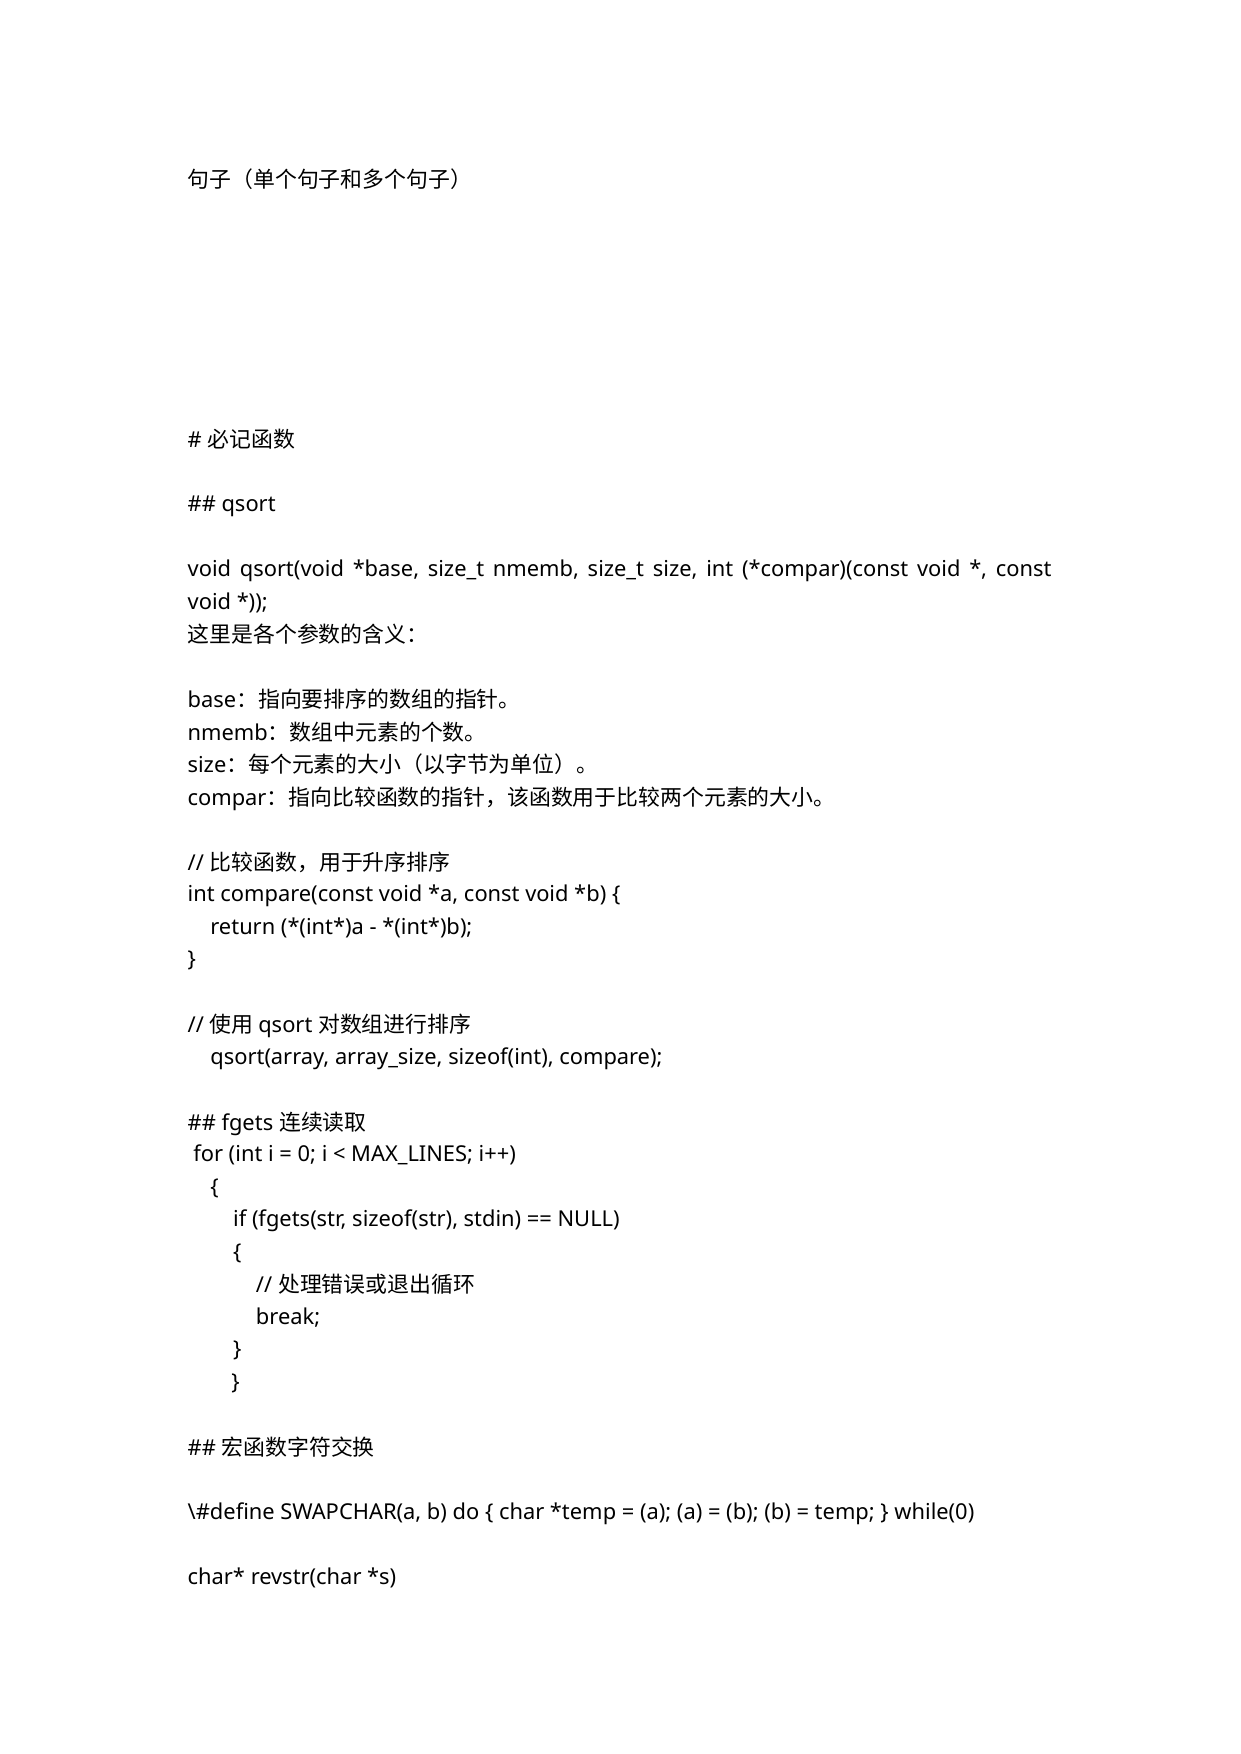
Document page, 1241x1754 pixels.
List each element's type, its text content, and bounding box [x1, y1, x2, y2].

text char* revstr(char *s) [187, 1559, 1053, 1592]
text ## qsort [187, 487, 1053, 519]
text return (*(int*)a - *(int*)b); [187, 909, 1053, 942]
text # 必记函数 [187, 422, 1053, 454]
text break; [187, 1299, 1053, 1332]
text } [187, 1364, 1053, 1397]
text ## fgets 连续读取 [187, 1104, 1053, 1137]
text { [187, 1169, 1053, 1202]
text for (int i = 0; i < MAX_LINES; i++) [187, 1137, 1053, 1169]
text void qsort(void *base, size_t nmemb, size_t size, int (*compar)(const void *, const void *)); [187, 552, 1053, 617]
text { [187, 1234, 1053, 1267]
text base：指向要排序的数组的指针。 [187, 682, 1053, 714]
text qsort(array, array_size, sizeof(int), compare); [187, 1039, 1053, 1072]
text 这里是各个参数的含义： [187, 617, 1053, 649]
text if (fgets(str, sizeof(str), stdin) == NULL) [187, 1202, 1053, 1234]
text // 处理错误或退出循环 [187, 1267, 1053, 1299]
text \#define SWAPCHAR(a, b) do { char *temp = (a); (a) = (b); (b) = temp; } while(0) [187, 1494, 1053, 1527]
text int compare(const void *a, const void *b) { [187, 877, 1053, 909]
text } [187, 942, 1053, 974]
text 句子（单个句子和多个句子） [187, 162, 1053, 194]
text // 使用 qsort 对数组进行排序 [187, 1007, 1053, 1039]
text nmemb：数组中元素的个数。 [187, 714, 1053, 747]
text // 比较函数，用于升序排序 [187, 844, 1053, 877]
text compar：指向比较函数的指针，该函数用于比较两个元素的大小。 [187, 779, 1053, 812]
text } [187, 1332, 1053, 1364]
text size：每个元素的大小（以字节为单位）。 [187, 747, 1053, 779]
text ## 宏函数字符交换 [187, 1429, 1053, 1462]
